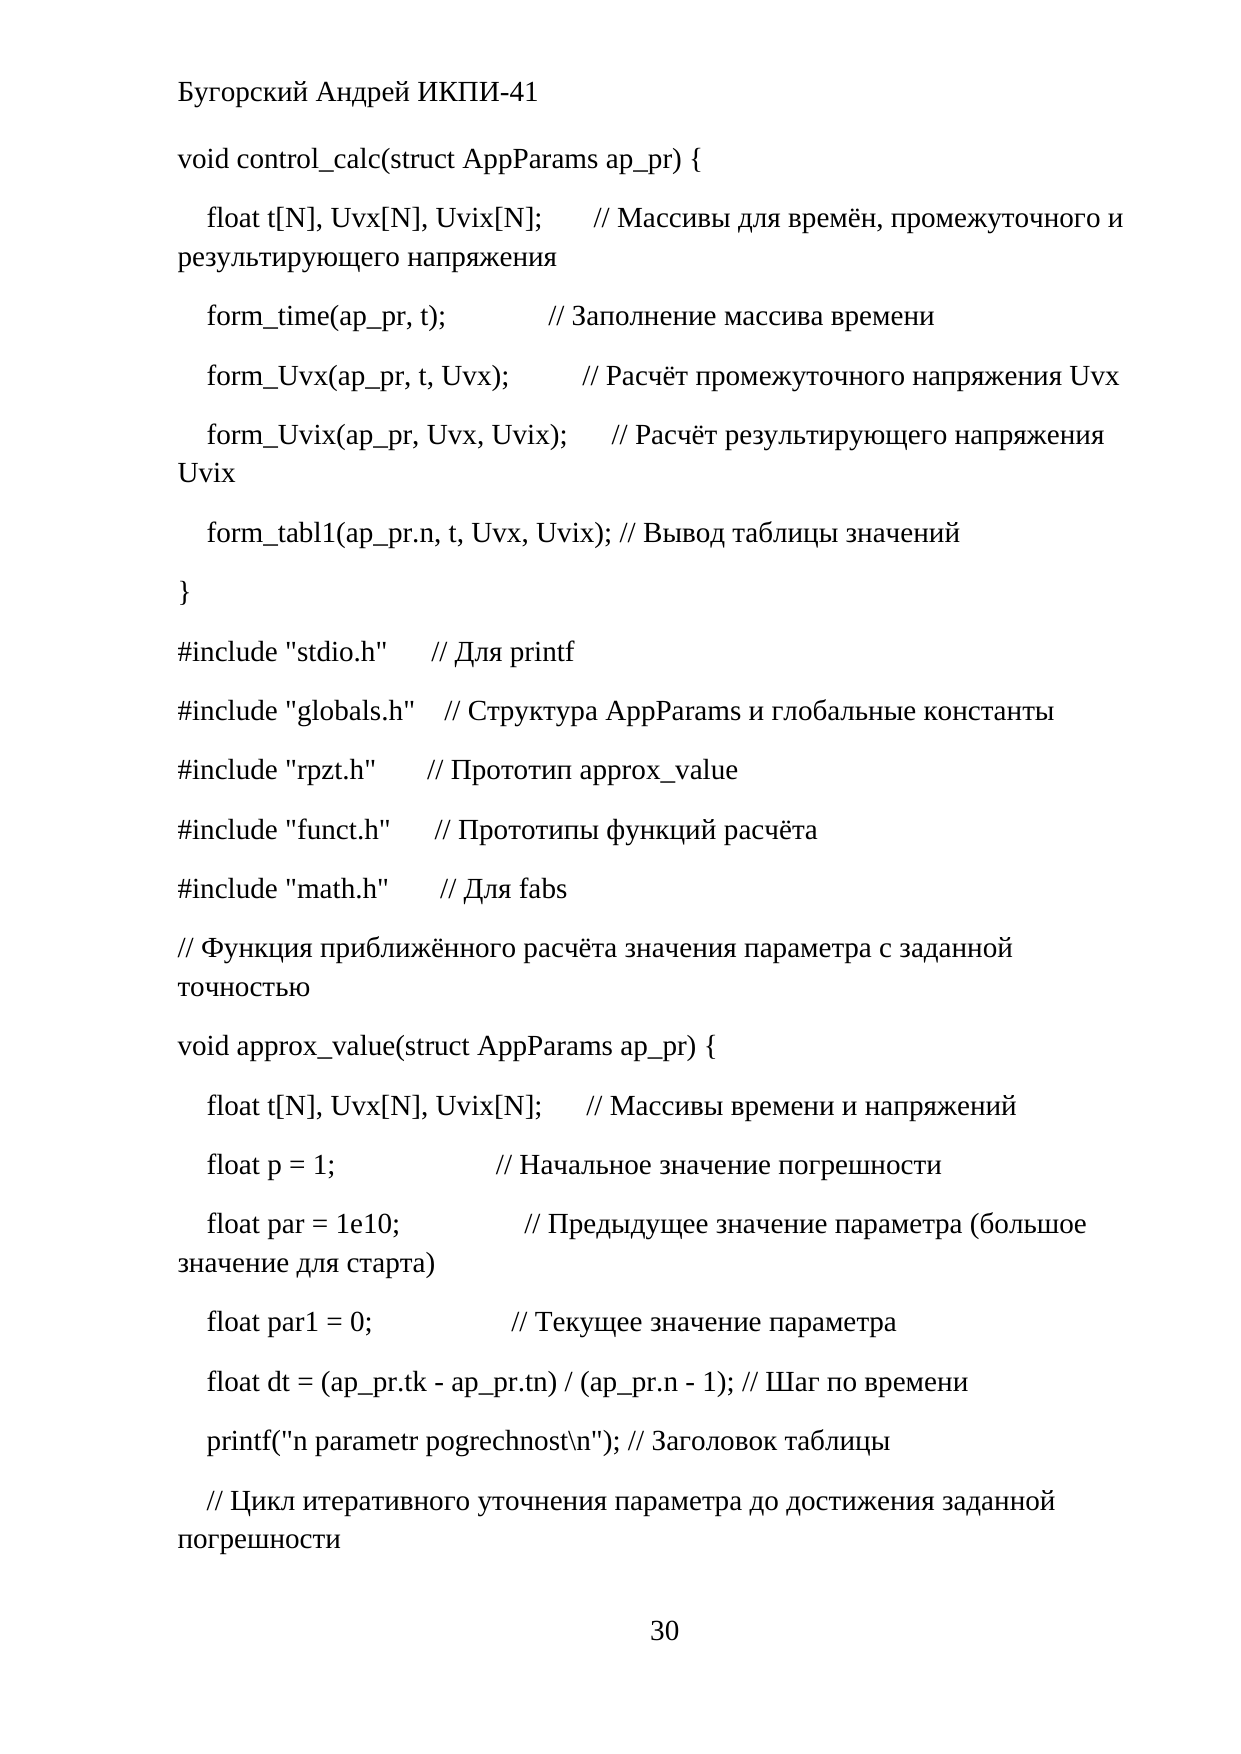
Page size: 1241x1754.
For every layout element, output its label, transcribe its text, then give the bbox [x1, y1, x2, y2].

text printf("n parametr pogrechnost\n"); // Заголовок таблицы [177, 1423, 1152, 1457]
text // Функция приближённого расчёта значения параметра с заданной точностью [177, 931, 1152, 1003]
text #include "stdio.h" // Для printf [177, 634, 1152, 667]
text float par = 1e10; // Предыдущее значение параметра (большое значение для старта) [177, 1207, 1152, 1279]
text #include "rpzt.h" // Прототип approx_value [177, 752, 1152, 786]
text float p = 1; // Начальное значение погрешности [177, 1147, 1152, 1181]
text void control_calc(struct AppParams ap_pr) { [177, 141, 1152, 174]
text float t[N], Uvx[N], Uvix[N]; // Массивы времени и напряжений [177, 1088, 1152, 1121]
text #include "math.h" // Для fabs [177, 871, 1152, 905]
text #include "funct.h" // Прототипы функций расчёта [177, 812, 1152, 845]
text float t[N], Uvx[N], Uvix[N]; // Массивы для времён, промежуточного и результирующего напряжения [177, 200, 1152, 272]
text form_time(ap_pr, t); // Заполнение массива времени [177, 298, 1152, 332]
text float dt = (ap_pr.tk - ap_pr.tn) / (ap_pr.n - 1); // Шаг по времени [177, 1364, 1152, 1397]
text #include "globals.h" // Структура AppParams и глобальные константы [177, 693, 1152, 727]
text float par1 = 0; // Текущее значение параметра [177, 1304, 1152, 1338]
text form_Uvx(ap_pr, t, Uvx); // Расчёт промежуточного напряжения Uvx [177, 358, 1152, 391]
text form_Uvix(ap_pr, Uvx, Uvix); // Расчёт результирующего напряжения Uvix [177, 417, 1152, 489]
text void approx_value(struct AppParams ap_pr) { [177, 1028, 1152, 1062]
text // Цикл итеративного уточнения параметра до достижения заданной погрешности [177, 1483, 1152, 1555]
text } [177, 574, 1152, 608]
text form_tabl1(ap_pr.n, t, Uvx, Uvix); // Вывод таблицы значений [177, 515, 1152, 548]
